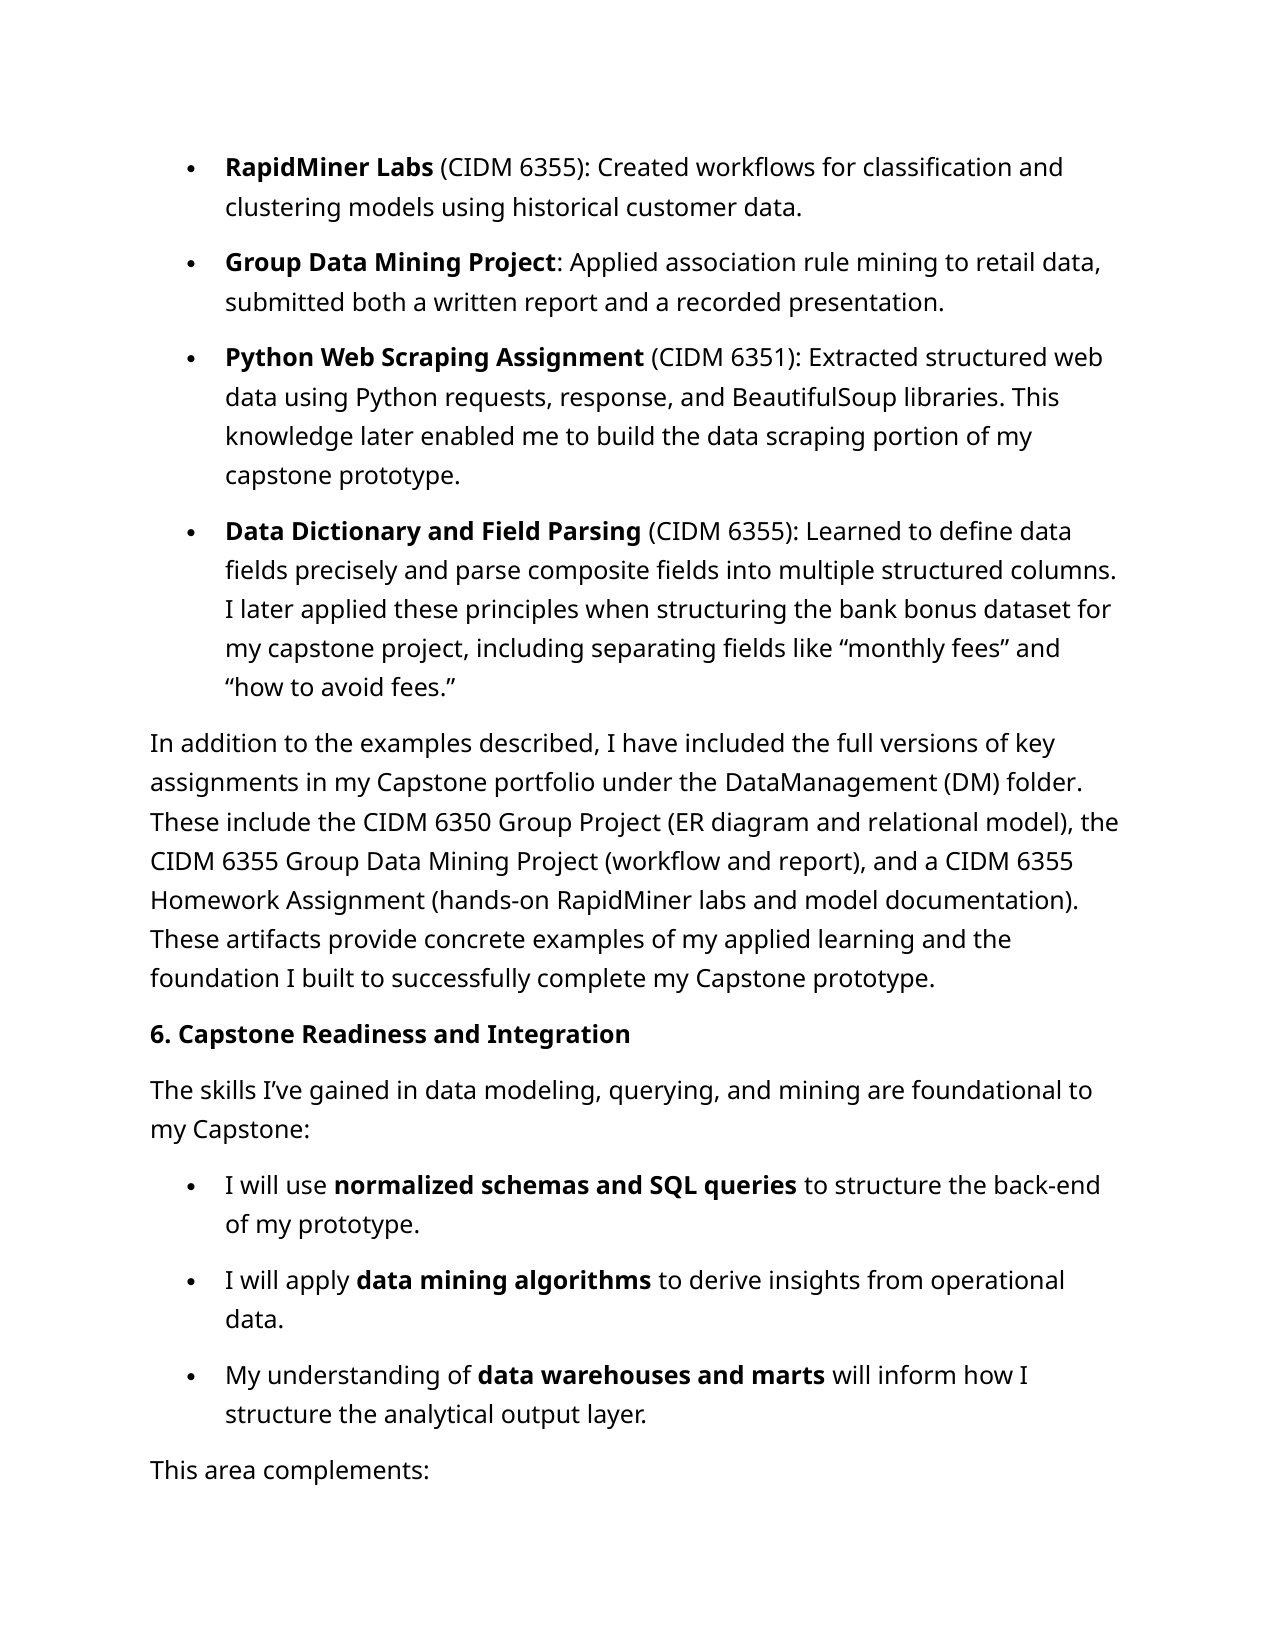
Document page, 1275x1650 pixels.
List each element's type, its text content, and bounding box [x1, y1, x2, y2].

list I will use normalized schemas and SQL queries to structure the back-end of my prototype. [187, 1167, 1125, 1241]
text This area complements: [150, 1452, 1125, 1487]
list Group Data Mining Project: Applied association rule mining to retail data, submitted both a written report and a recorded presentation. [187, 245, 1125, 318]
text 6. Capstone Readiness and Integration [150, 1017, 1125, 1051]
text The skills I’ve gained in data modeling, querying, and mining are foundational to my Capstone: [150, 1072, 1125, 1146]
list Data Dictionary and Field Parsing (CIDM 6355): Learned to define data fields precisely and parse composite fields into multiple structured columns. I later applied these principles when structuring the bank bonus dataset for my capstone project, including separating fields like “monthly fees” and “how to avoid fees.” [187, 513, 1125, 704]
list Python Web Scraping Assignment (CIDM 6351): Extracted structured web data using Python requests, response, and BeautifulSoup libraries. This knowledge later enabled me to build the data scraping portion of my capstone prototype. [187, 340, 1125, 492]
list I will apply data mining algorithms to derive insights from operational data. [187, 1262, 1125, 1336]
list RapidMiner Labs (CIDM 6355): Created workflows for classification and clustering models using historical customer data. [187, 150, 1125, 223]
list My understanding of data warehouses and marts will inform how I structure the analytical output layer. [187, 1357, 1125, 1431]
text In addition to the examples described, I have included the full versions of key assignments in my Capstone portfolio under the DataManagement (DM) folder. These include the CIDM 6350 Group Project (ER diagram and relational model), the CIDM 6355 Group Data Mining Project (workflow and report), and a CIDM 6355 Homework Assignment (hands-on RapidMiner labs and model documentation). These artifacts provide concrete examples of my applied learning and the foundation I built to successfully complete my Capstone prototype. [150, 726, 1125, 995]
